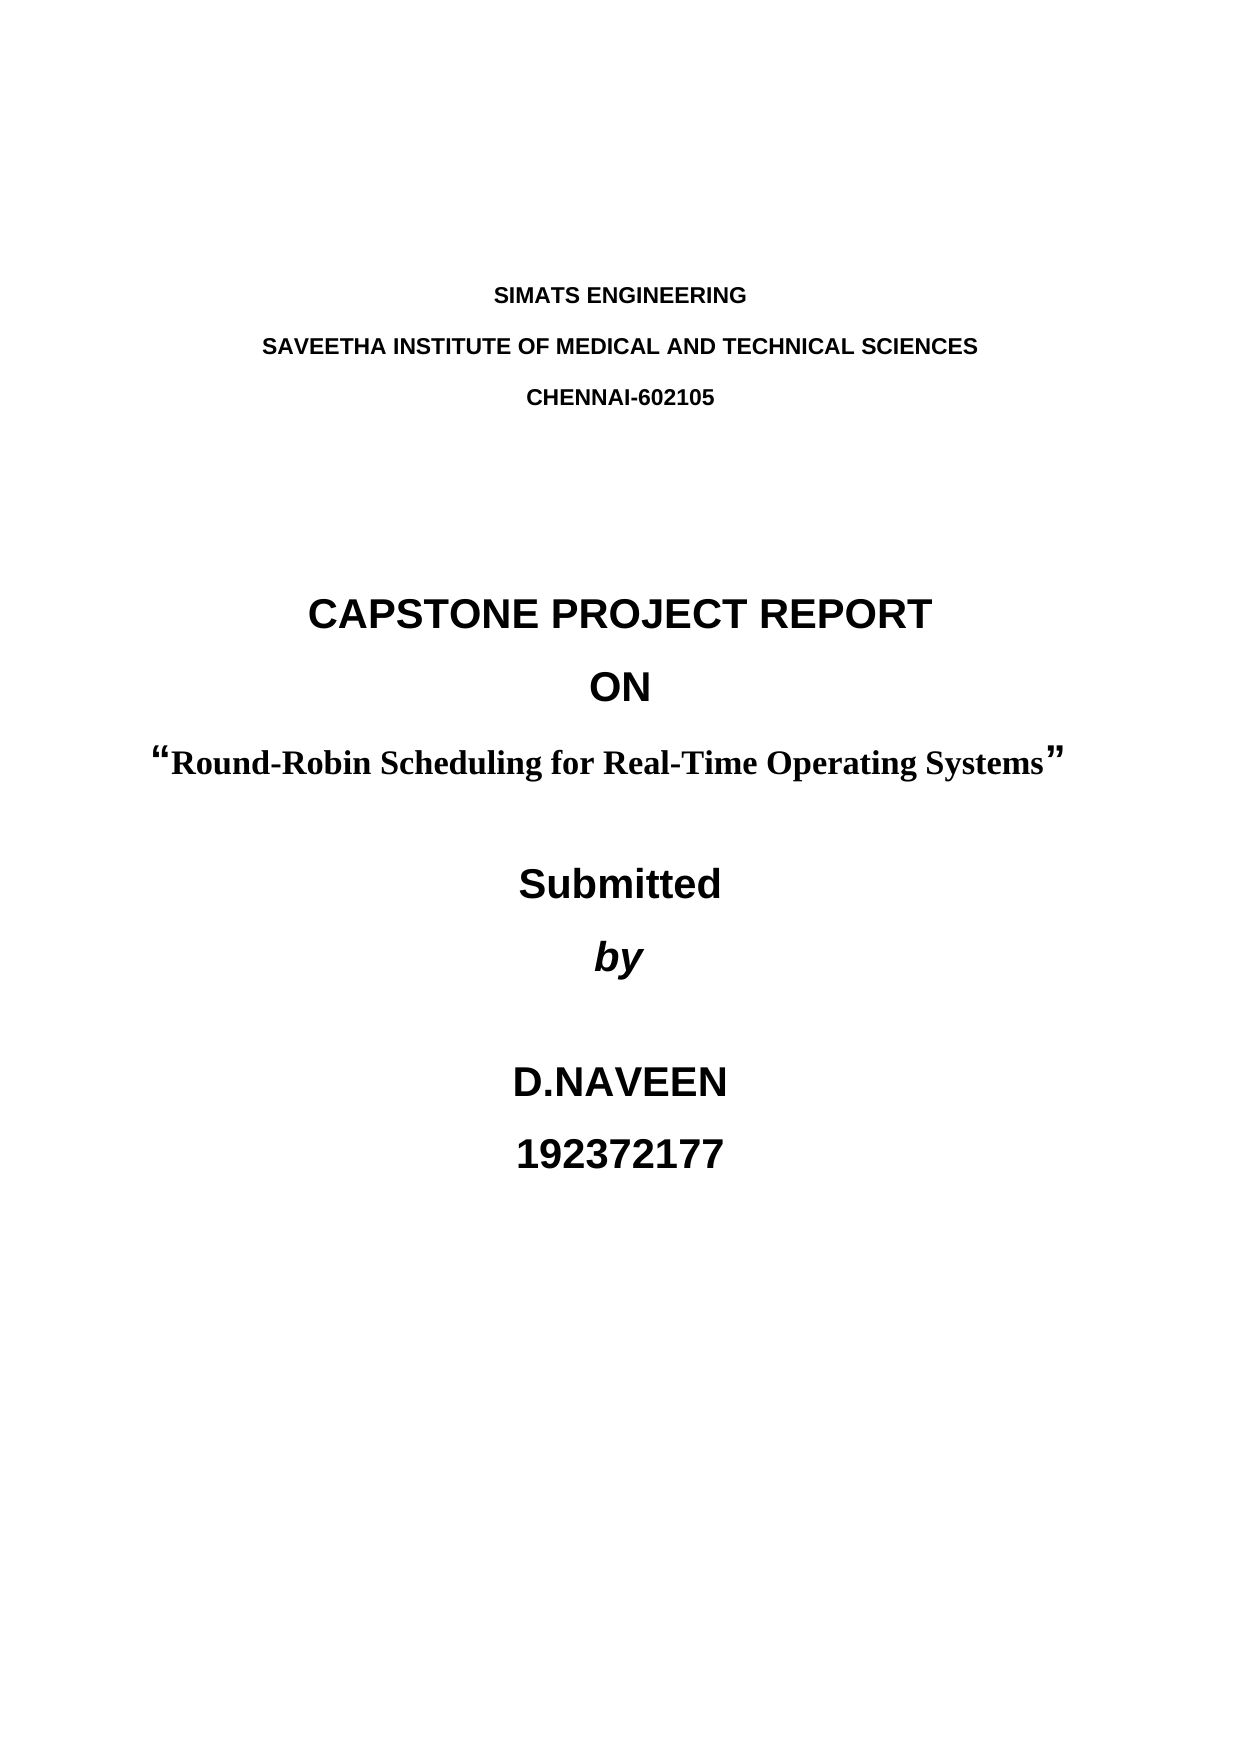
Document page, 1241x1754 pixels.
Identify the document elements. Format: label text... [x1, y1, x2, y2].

text D.NAVEEN [150, 1057, 1090, 1105]
text “Round-Robin Scheduling for Real-Time Operating Systems” [150, 736, 1090, 783]
text CHENNAI-602105 [150, 384, 1090, 411]
text 192372177 [150, 1130, 1090, 1252]
text SIMATS ENGINEERING [150, 282, 1090, 308]
text SAVEETHA INSTITUTE OF MEDICAL AND TECHNICAL SCIENCES [150, 333, 1090, 359]
text Submitted [150, 860, 1090, 908]
text by [150, 933, 1090, 981]
text CAPSTONE PROJECT REPORT [150, 590, 1090, 638]
text ON [150, 663, 1090, 711]
